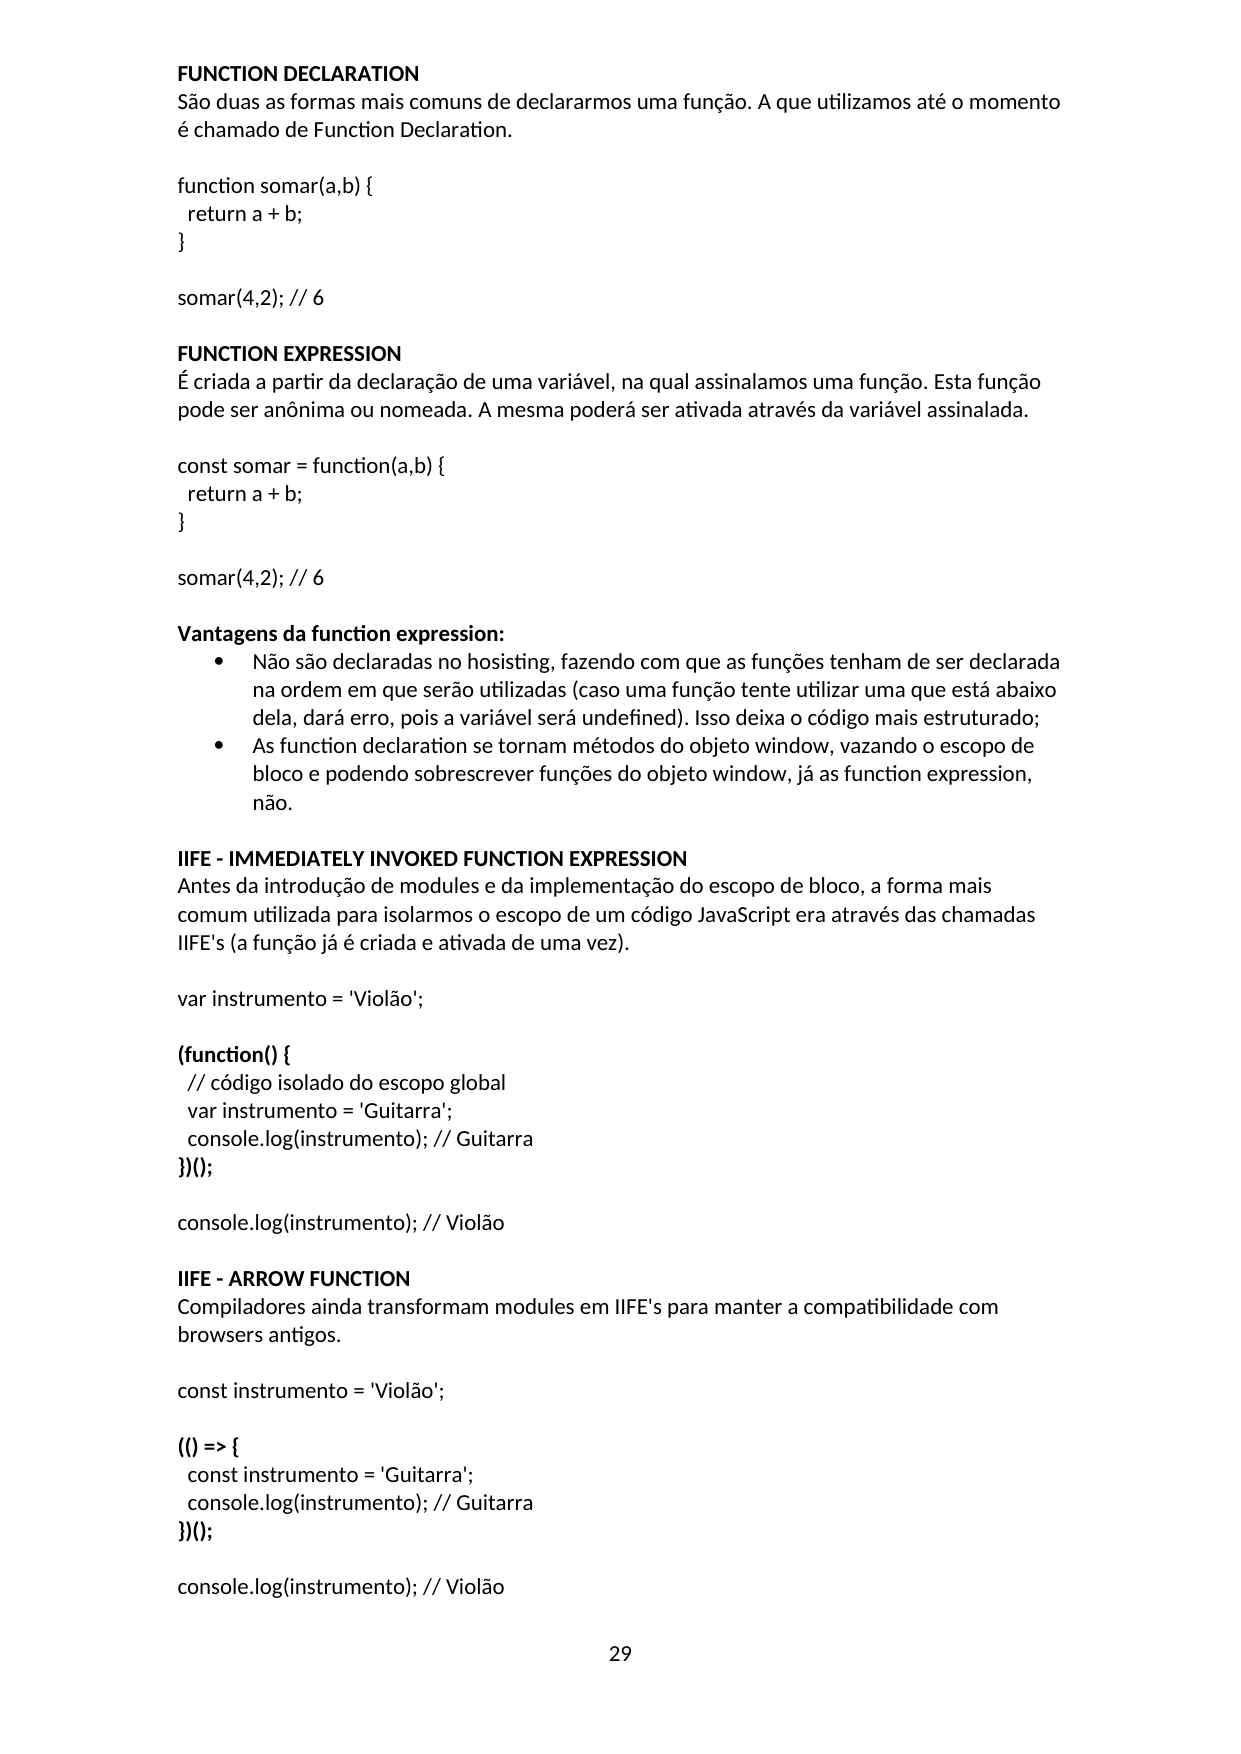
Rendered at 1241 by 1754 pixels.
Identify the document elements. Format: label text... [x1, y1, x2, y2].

text function somar(a,b) { [177, 171, 1063, 199]
text console.log(instrumento); // Violão [177, 1208, 1063, 1236]
list Não são declaradas no hosisting, fazendo com que as funções tenham de ser declarada na ordem em que serão utilizadas (caso uma função tente utilizar uma que está abaixo dela, dará erro, pois a variável será undefined). Isso deixa o código mais estruturado; [215, 647, 1063, 732]
text // código isolado do escopo global [177, 1068, 1063, 1096]
text console.log(instrumento); // Guitarra [177, 1488, 1063, 1516]
text const instrumento = 'Violão'; [177, 1376, 1063, 1404]
text Antes da introdução de modules e da implementação do escopo de bloco, a forma mais comum utilizada para isolarmos o escopo de um código JavaScript era através das chamadas IIFE's (a função já é criada e ativada de uma vez). [177, 872, 1063, 956]
text Vantagens da function expression: [177, 619, 1063, 647]
text É criada a partir da declaração de uma variável, na qual assinalamos uma função. Esta função pode ser anônima ou nomeada. A mesma poderá ser ativada através da variável assinalada. [177, 367, 1063, 423]
text (() => { [177, 1432, 1063, 1460]
text IIFE - ARROW FUNCTION [177, 1264, 1063, 1292]
text São duas as formas mais comuns de declararmos uma função. A que utilizamos até o momento é chamado de Function Declaration. [177, 87, 1063, 143]
text const somar = function(a,b) { [177, 451, 1063, 479]
text somar(4,2); // 6 [177, 283, 1063, 311]
text FUNCTION EXPRESSION [177, 339, 1063, 367]
text somar(4,2); // 6 [177, 563, 1063, 591]
text })(); [177, 1152, 1063, 1180]
text Compiladores ainda transformam modules em IIFE's para manter a compatibilidade com browsers antigos. [177, 1292, 1063, 1348]
text var instrumento = 'Violão'; [177, 984, 1063, 1012]
text (function() { [177, 1040, 1063, 1068]
text IIFE - IMMEDIATELY INVOKED FUNCTION EXPRESSION [177, 844, 1063, 872]
text FUNCTION DECLARATION [177, 59, 1063, 87]
text var instrumento = 'Guitarra'; [177, 1096, 1063, 1124]
text return a + b; [177, 479, 1063, 507]
text } [177, 227, 1063, 255]
text const instrumento = 'Guitarra'; [177, 1460, 1063, 1488]
text console.log(instrumento); // Guitarra [177, 1124, 1063, 1152]
text console.log(instrumento); // Violão [177, 1572, 1063, 1600]
text return a + b; [177, 199, 1063, 227]
text })(); [177, 1516, 1063, 1544]
list As function declaration se tornam métodos do objeto window, vazando o escopo de bloco e podendo sobrescrever funções do objeto window, já as function expression, não. [215, 732, 1063, 816]
text } [177, 507, 1063, 535]
